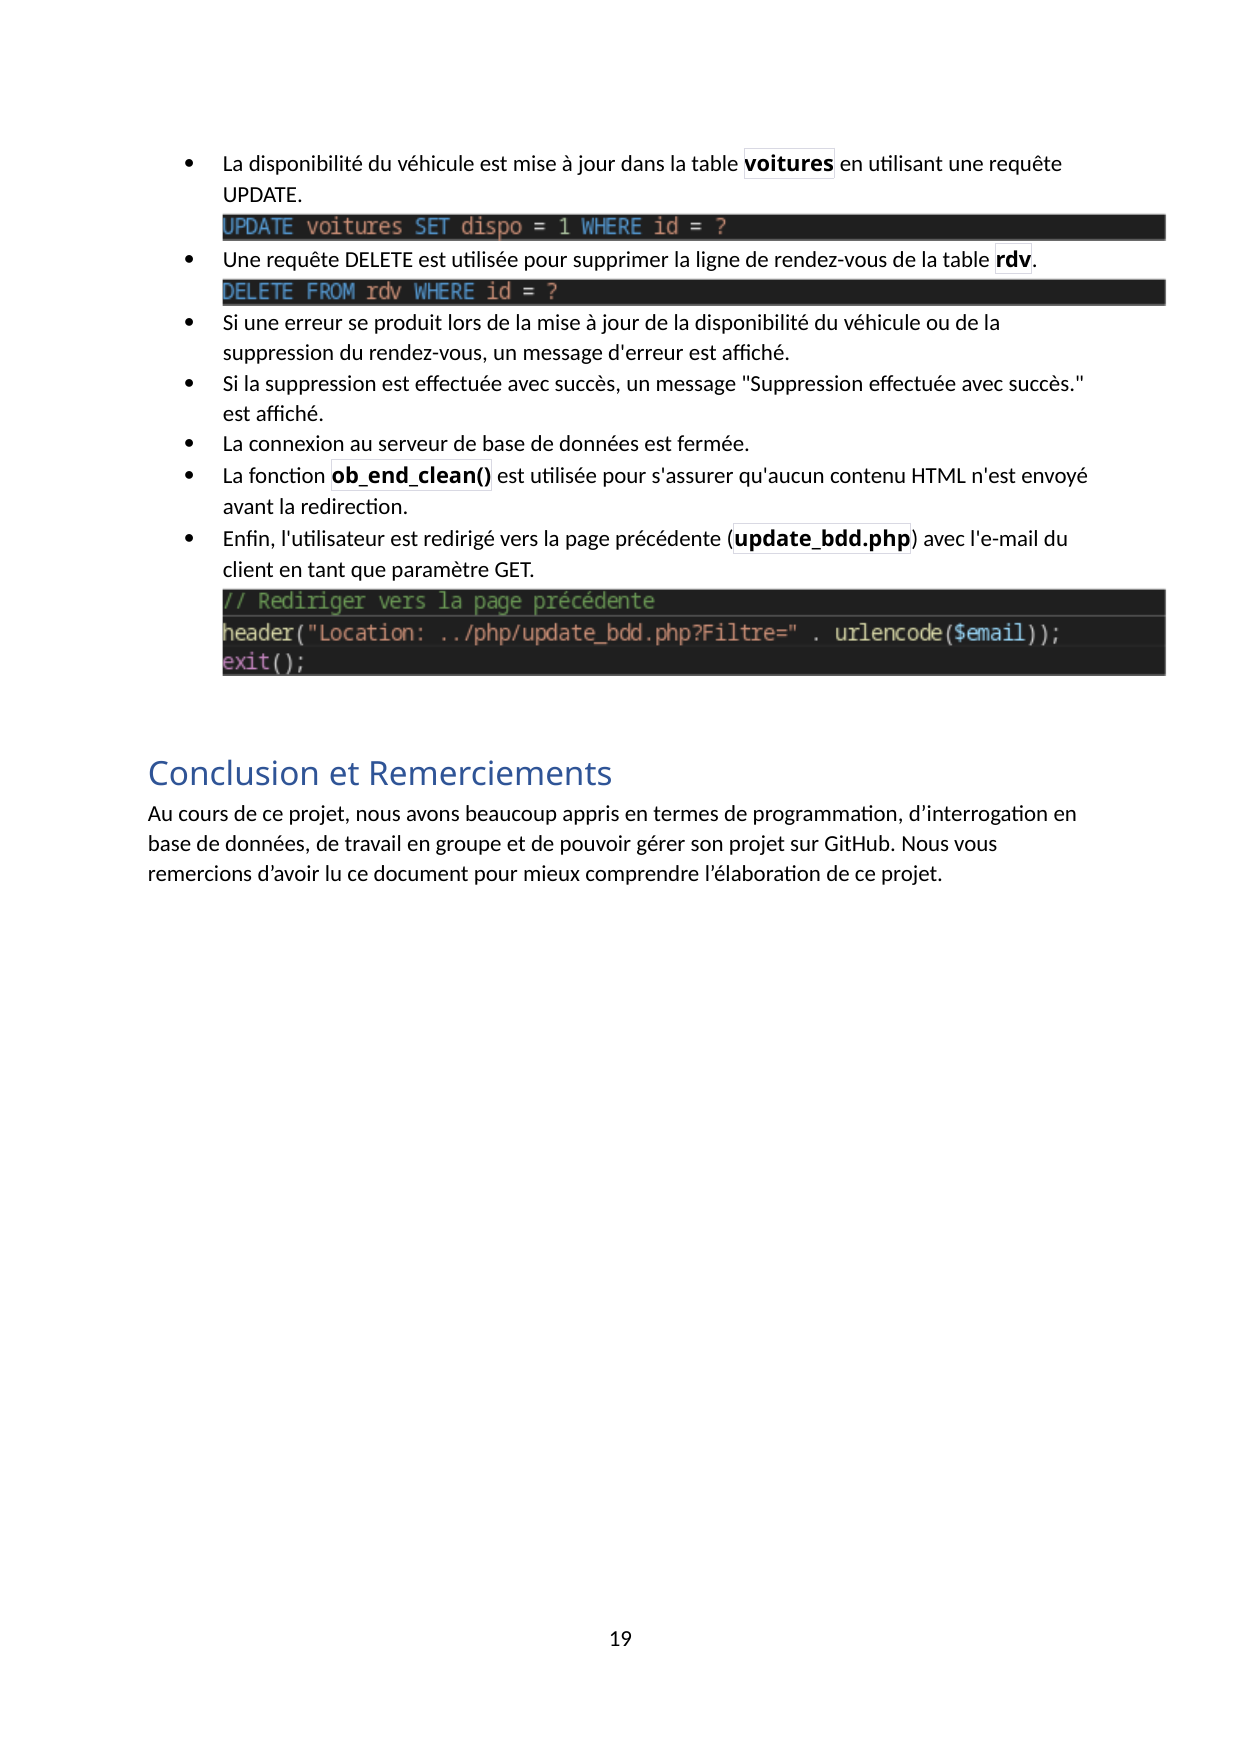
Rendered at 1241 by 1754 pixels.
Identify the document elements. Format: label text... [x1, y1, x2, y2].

list Si une erreur se produit lors de la mise à jour de la disponibilité du véhicule ou de la suppression du rendez-vous, un message d'erreur est affiché. [185, 308, 1093, 366]
list La connexion au serveur de base de données est fermée. [185, 429, 1093, 457]
subtitle Conclusion et Remerciements [148, 750, 1093, 795]
list La disponibilité du véhicule est mise à jour dans la table voitures en utilisant une requête UPDATE. [185, 148, 1093, 241]
list La fonction ob_end_clean() est utilisée pour s'assurer qu'aucun contenu HTML n'est envoyé avant la redirection. [185, 459, 1093, 520]
list Une requête DELETE est utilisée pour supprimer la ligne de rendez-vous de la table rdv. [185, 243, 1093, 306]
list Enfin, l'utilisateur est redirigé vers la page précédente (update_bdd.php) avec l'e-mail du client en tant que paramètre GET. [185, 522, 1093, 583]
text Au cours de ce projet, nous avons beaucoup appris en termes de programmation, d’interrogation en base de données, de travail en groupe et de pouvoir gérer son projet sur GitHub. Nous vous remercions d’avoir lu ce document pour mieux comprendre l’élaboration de ce projet. [148, 799, 1093, 887]
list Si la suppression est effectuée avec succès, un message "Suppression effectuée avec succès." est affiché. [185, 369, 1093, 427]
